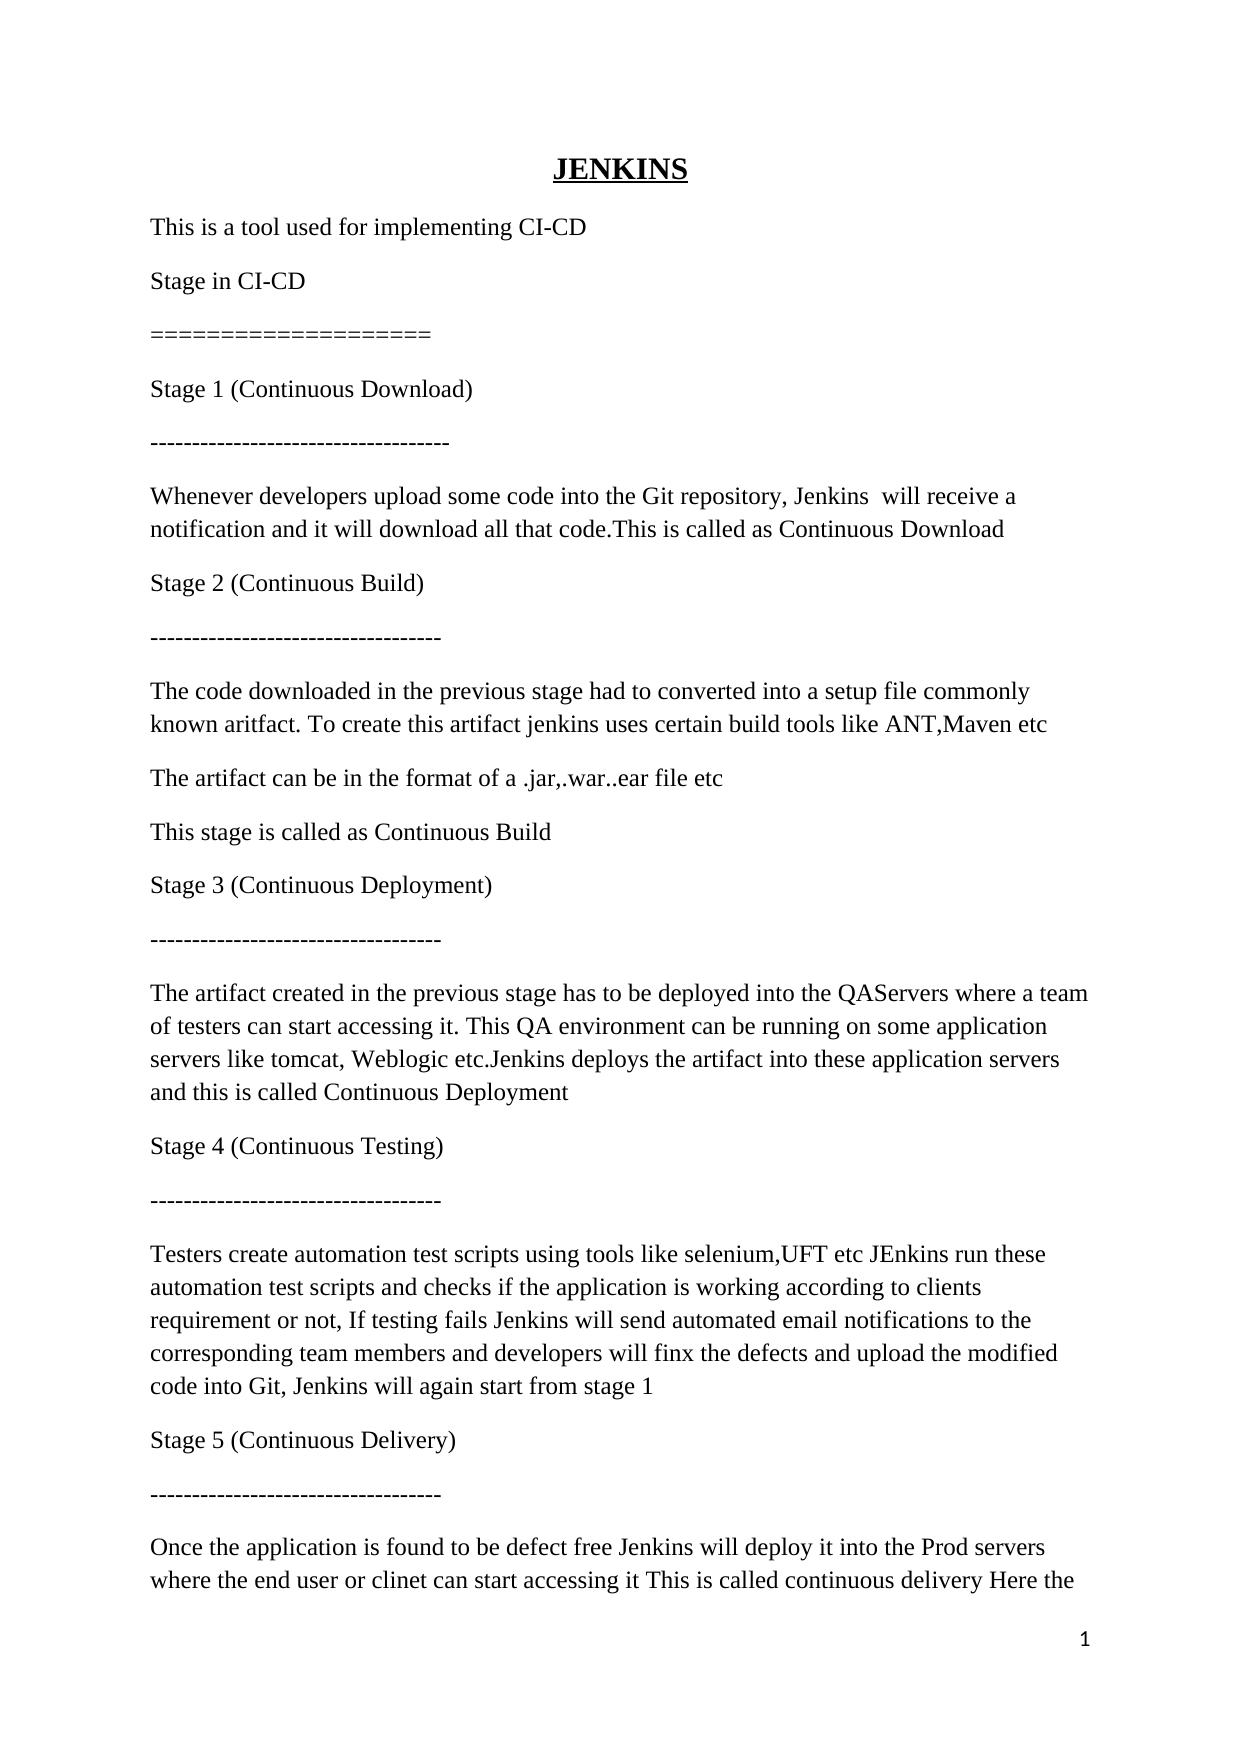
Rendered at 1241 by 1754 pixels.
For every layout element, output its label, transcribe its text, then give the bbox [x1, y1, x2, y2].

text Stage 2 (Continuous Build) [150, 568, 1090, 597]
text Stage in CI-CD [150, 266, 1090, 295]
text Stage 4 (Continuous Testing) [150, 1131, 1090, 1160]
text Stage 1 (Continuous Download) [150, 374, 1090, 402]
text ----------------------------------- [150, 924, 1090, 953]
text ----------------------------------- [150, 1185, 1090, 1214]
text ----------------------------------- [150, 1479, 1090, 1507]
text ----------------------------------- [150, 622, 1090, 651]
text ------------------------------------ [150, 427, 1090, 456]
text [150, 1532, 1090, 1594]
text This is a tool used for implementing CI-CD [150, 212, 1090, 241]
text The artifact created in the previous stage has to be deployed into the QAServers where a team of testers can start accessing it. This QA environment can be running on some application servers like tomcat, Weblogic etc.Jenkins deploys the artifact into these application servers and this is called Continuous Deployment [150, 978, 1090, 1106]
text Whenever developers upload some code into the Git repository, Jenkins will receive a notification and it will download all that code.This is called as Continuous Download [150, 481, 1090, 543]
text Testers create automation test scripts using tools like selenium,UFT etc JEnkins run these automation test scripts and checks if the application is working according to clients requirement or not, If testing fails Jenkins will send automated email notifications to the corresponding team members and developers will finx the defects and upload the modified code into Git, Jenkins will again start from stage 1 [150, 1239, 1090, 1400]
text JENKINS [150, 150, 1090, 186]
text This stage is called as Continuous Build [150, 817, 1090, 845]
text The code downloaded in the previous stage had to converted into a setup file commonly known aritfact. To create this artifact jenkins uses certain build tools like ANT,Maven etc [150, 676, 1090, 738]
text Stage 5 (Continuous Delivery) [150, 1425, 1090, 1453]
text Stage 3 (Continuous Deployment) [150, 871, 1090, 899]
text The artifact can be in the format of a .jar,.war..ear file etc [150, 763, 1090, 792]
text ==================== [150, 320, 1090, 348]
